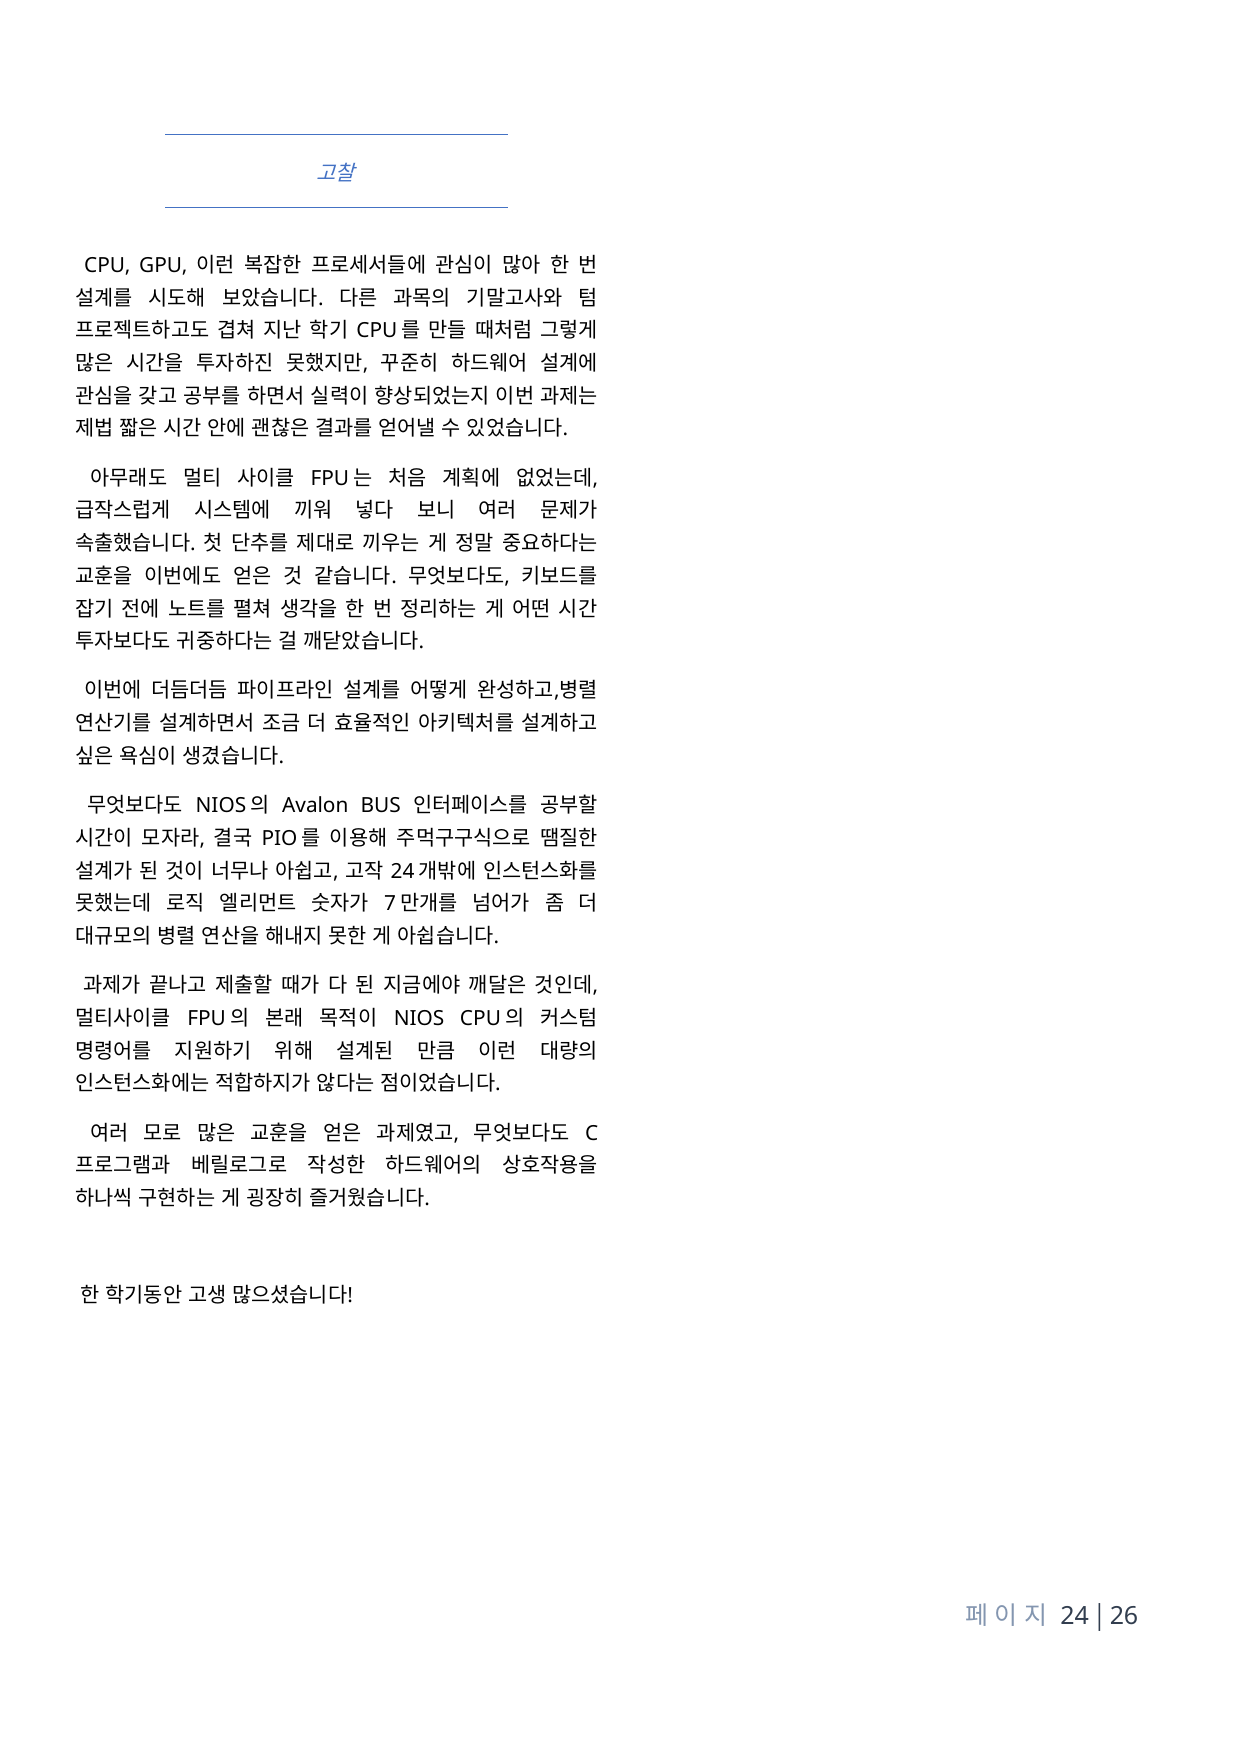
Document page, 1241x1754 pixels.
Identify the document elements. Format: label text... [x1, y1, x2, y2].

text 무엇보다도 NIOS의 Avalon BUS 인터페이스를 공부할 시간이 모자라, 결국 PIO를 이용해 주먹구구식으로 땜질한 설계가 된 것이 너무나 아쉽고, 고작 24개밖에 인스턴스화를 못했는데 로직 엘리먼트 숫자가 7만개를 넘어가 좀 더 대규모의 병렬 연산을 해내지 못한 게 아쉽습니다. [75, 788, 598, 949]
text CPU, GPU, 이런 복잡한 프로세서들에 관심이 많아 한 번 설계를 시도해 보았습니다. 다른 과목의 기말고사와 텀 프로젝트하고도 겹쳐 지난 학기 CPU를 만들 때처럼 그렇게 많은 시간을 투자하진 못했지만, 꾸준히 하드웨어 설계에 관심을 갖고 공부를 하면서 실력이 향상되었는지 이번 과제는 제법 짧은 시간 안에 괜찮은 결과를 얻어낼 수 있었습니다. [75, 248, 598, 442]
text 여러 모로 많은 교훈을 얻은 과제였고, 무엇보다도 C 프로그램과 베릴로그로 작성한 하드웨어의 상호작용을 하나씩 구현하는 게 굉장히 즐거웠습니다. [75, 1116, 598, 1212]
text 아무래도 멀티 사이클 FPU는 처음 계획에 없었는데, 급작스럽게 시스템에 끼워 넣다 보니 여러 문제가 속출했습니다. 첫 단추를 제대로 끼우는 게 정말 중요하다는 교훈을 이번에도 얻은 것 같습니다. 무엇보다도, 키보드를 잡기 전에 노트를 펼쳐 생각을 한 번 정리하는 게 어떤 시간 투자보다도 귀중하다는 걸 깨닫았습니다. [75, 461, 598, 655]
text 이번에 더듬더듬 파이프라인 설계를 어떻게 완성하고,병렬 연산기를 설계하면서 조금 더 효율적인 아키텍처를 설계하고 싶은 욕심이 생겼습니다. [75, 674, 598, 769]
text 고찰 [165, 135, 508, 207]
text 한 학기동안 고생 많으셨습니다! [75, 1278, 598, 1308]
text 과제가 끝나고 제출할 때가 다 된 지금에야 깨달은 것인데, 멀티사이클 FPU의 본래 목적이 NIOS CPU의 커스텀 명령어를 지원하기 위해 설계된 만큼 이런 대량의 인스턴스화에는 적합하지가 않다는 점이었습니다. [75, 969, 598, 1097]
